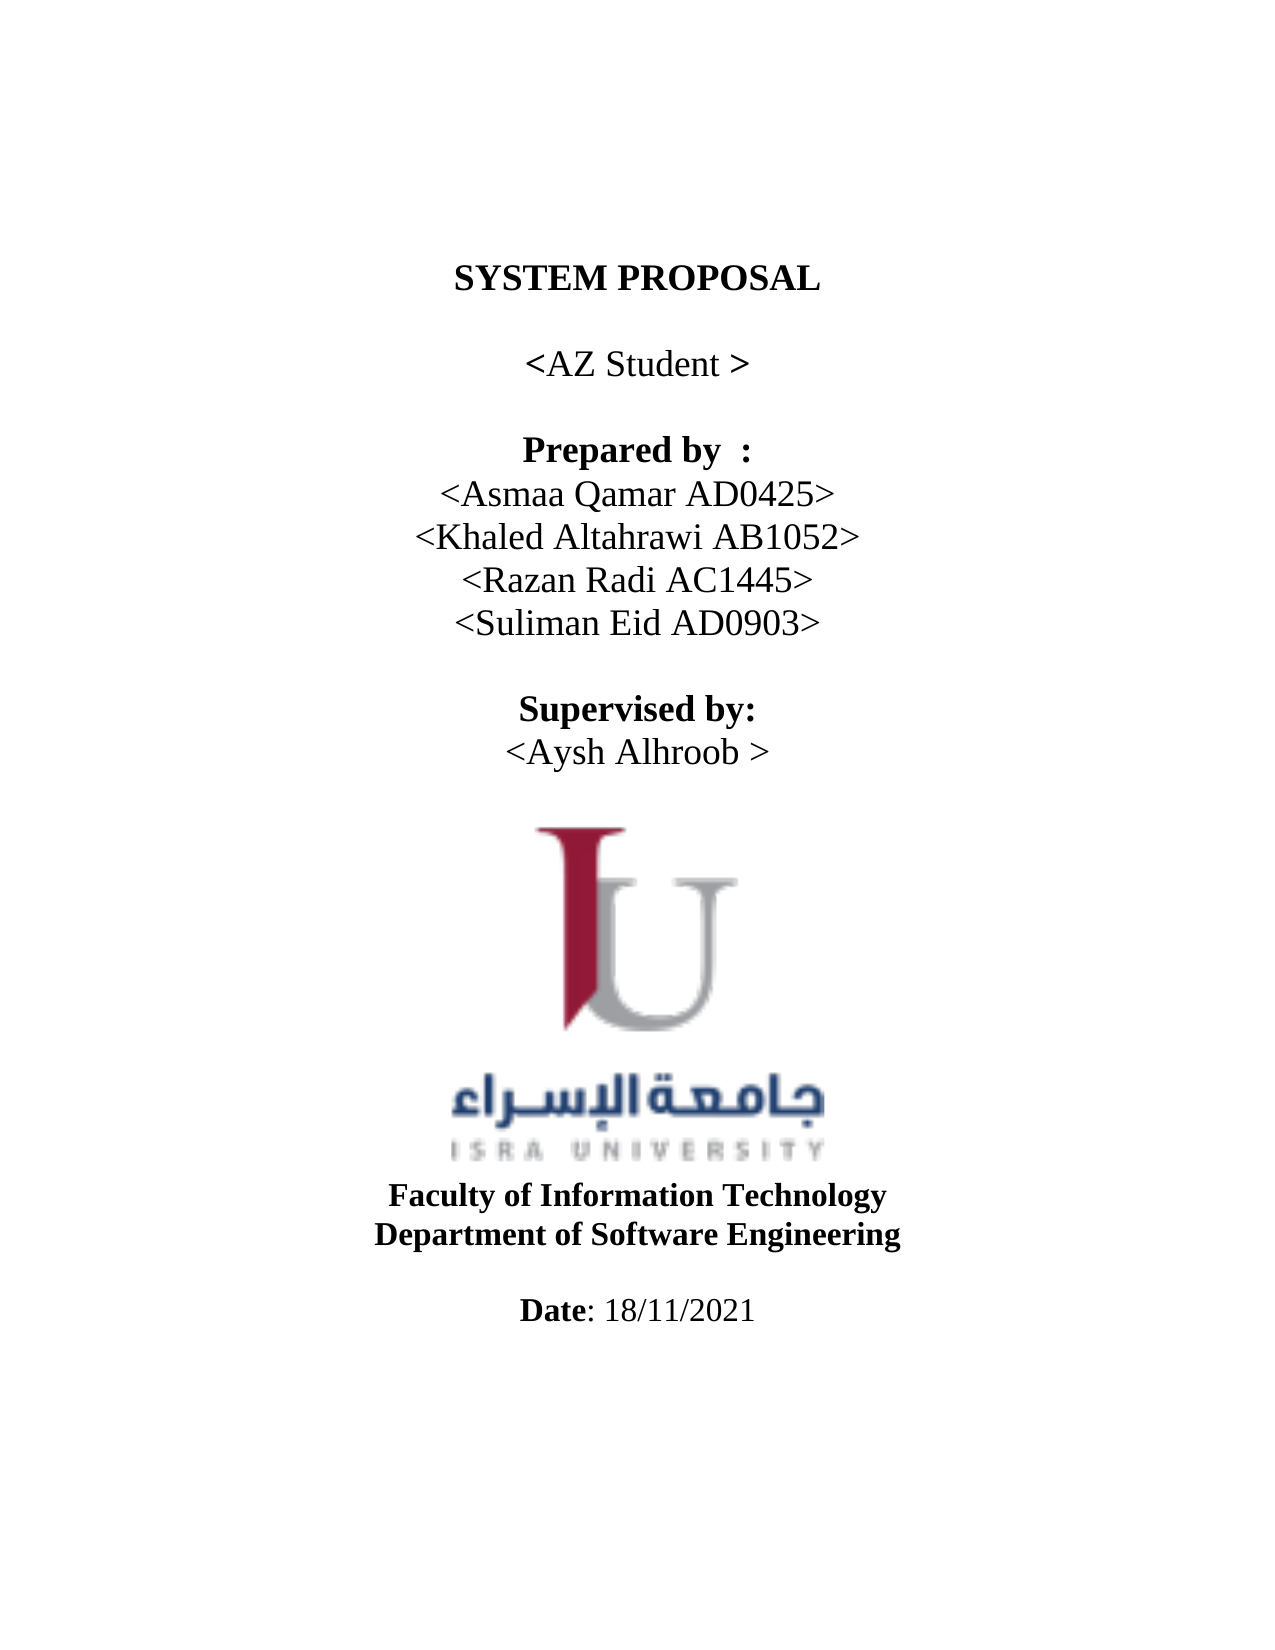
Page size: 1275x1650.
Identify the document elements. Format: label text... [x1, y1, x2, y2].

text <Khaled Altahrawi AB1052> [150, 514, 1125, 557]
text Supervised by: [150, 687, 1125, 730]
text Date: 18/11/2021 [150, 1290, 1125, 1329]
text Prepared by : [150, 428, 1125, 471]
text <Suliman Eid AD0903> [150, 600, 1125, 643]
text <Asmaa Qamar AD0425> [150, 471, 1125, 514]
text <AZ Student > [150, 342, 1125, 385]
text Department of Software Engineering [150, 1214, 1125, 1252]
text Faculty of Information Technology [150, 1175, 1125, 1214]
text SYSTEM PROPOSAL [150, 255, 1125, 298]
picture [450, 816, 825, 1176]
text <Aysh Alhroob > [150, 730, 1125, 773]
text <Razan Radi AC1445> [150, 557, 1125, 600]
